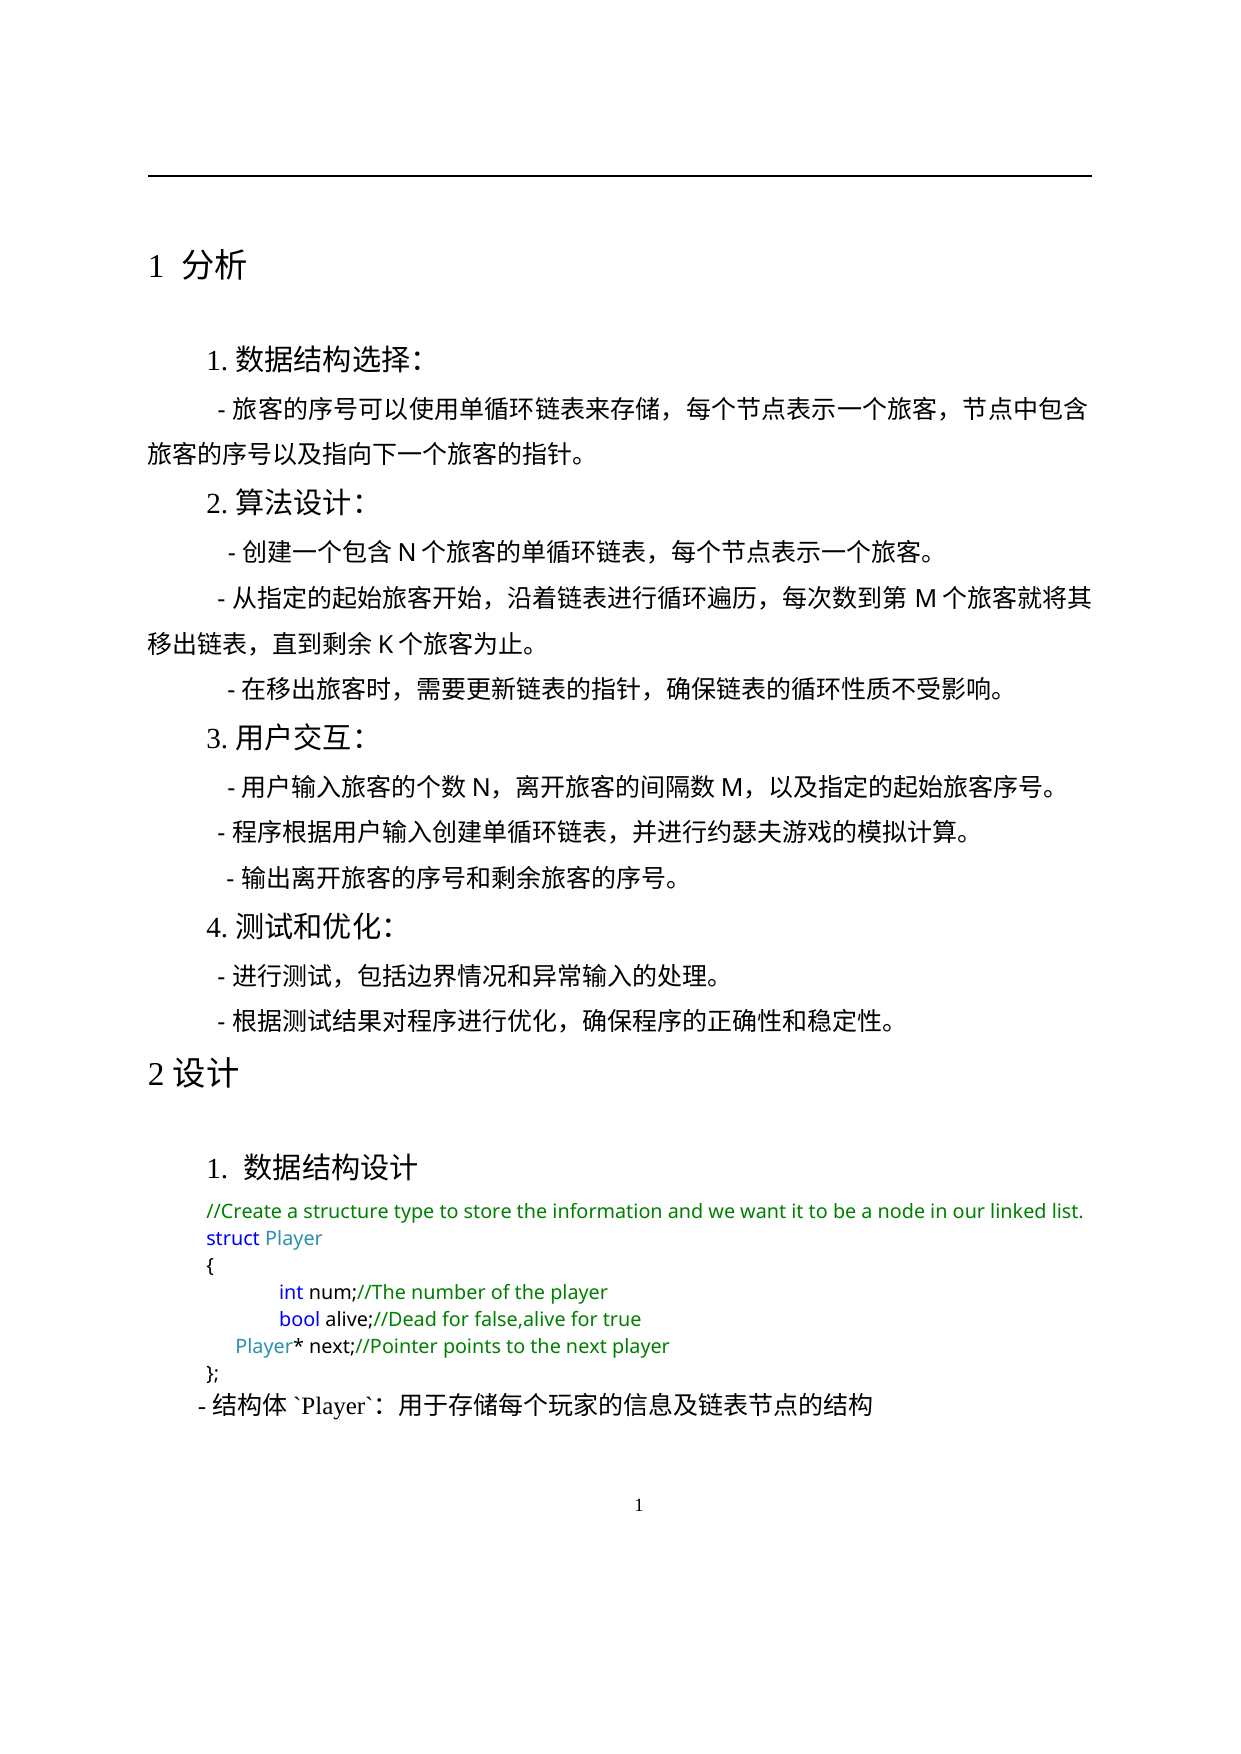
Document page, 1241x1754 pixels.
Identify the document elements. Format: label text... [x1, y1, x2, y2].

text - 在移出旅客时，需要更新链表的指针，确保链表的循环性质不受影响。 [148, 669, 1092, 706]
list 数据结构设计 [206, 1144, 1092, 1186]
text - 从指定的起始旅客开始，沿着链表进行循环遍历，每次数到第M个旅客就将其移出链表，直到剩余K个旅客为止。 [148, 579, 1092, 660]
list bool alive;//Dead for false,alive for true [243, 1305, 1092, 1332]
text 4. 测试和优化： [148, 903, 1092, 946]
subtitle 2 设计 [148, 1047, 1092, 1095]
text - 根据测试结果对程序进行优化，确保程序的正确性和稳定性。 [148, 1002, 1092, 1038]
text - 程序根据用户输入创建单循环链表，并进行约瑟夫游戏的模拟计算。 [148, 813, 1092, 849]
text 3. 用户交互： [148, 715, 1092, 757]
text - 进行测试，包括边界情况和异常输入的处理。 [148, 956, 1092, 992]
text - 输出离开旅客的序号和剩余旅客的序号。 [148, 858, 1092, 894]
text 2. 算法设计： [148, 480, 1092, 522]
subtitle 1 分析 [148, 239, 1092, 287]
text //Create a structure type to store the information and we want it to be a node in our linked list. [206, 1197, 1092, 1224]
text { [206, 1251, 1092, 1278]
list int num;//The number of the player [243, 1278, 1092, 1305]
text }; [206, 1359, 1092, 1386]
text 1. 数据结构选择： [148, 336, 1092, 379]
text struct Player [206, 1224, 1092, 1251]
text - 旅客的序号可以使用单循环链表来存储，每个节点表示一个旅客，节点中包含旅客的序号以及指向下一个旅客的指针。 [148, 389, 1092, 471]
text - 创建一个包含N个旅客的单循环链表，每个节点表示一个旅客。 [148, 533, 1092, 569]
text Player* next;//Pointer points to the next player [148, 1332, 1092, 1359]
text - 用户输入旅客的个数N，离开旅客的间隔数M，以及指定的起始旅客序号。 [148, 767, 1092, 804]
text - 结构体 `Player`：用于存储每个玩家的信息及链表节点的结构 [148, 1386, 1092, 1422]
